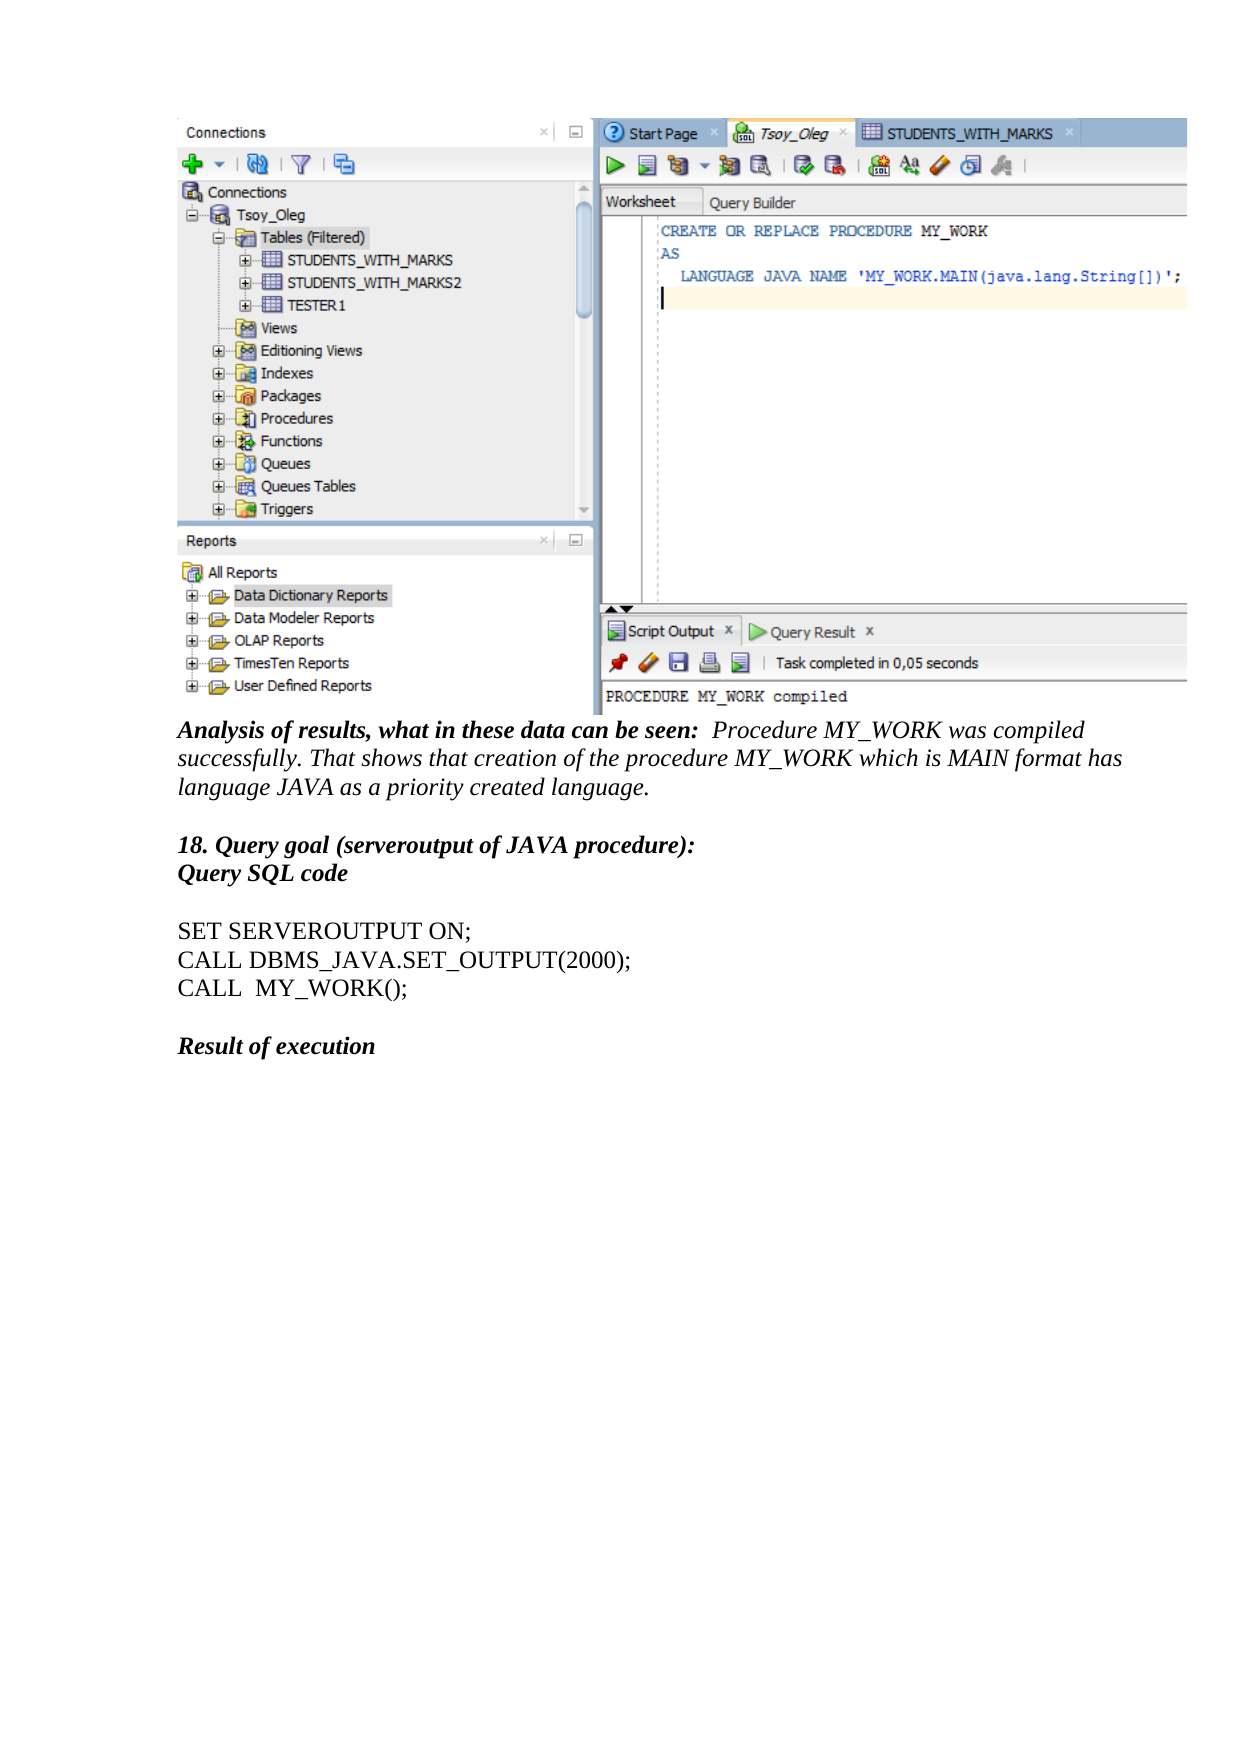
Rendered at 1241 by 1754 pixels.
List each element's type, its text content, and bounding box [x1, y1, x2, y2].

text 18. Query goal (serveroutput of JAVA procedure): [177, 830, 1152, 858]
text CALL DBMS_JAVA.SET_OUTPUT(2000); [177, 945, 1152, 973]
text CALL MY_WORK(); [177, 973, 1152, 1002]
text SET SERVEROUTPUT ON; [177, 916, 1152, 945]
text Query SQL code [177, 858, 1152, 887]
text Analysis of results, what in these data can be seen: Procedure MY_WORK was compiled successfully. That shows that creation of the procedure MY_WORK which is MAIN format has language JAVA as a priority created language. [177, 715, 1152, 801]
picture [177, 118, 1188, 715]
text Result of execution [177, 1031, 1152, 1060]
